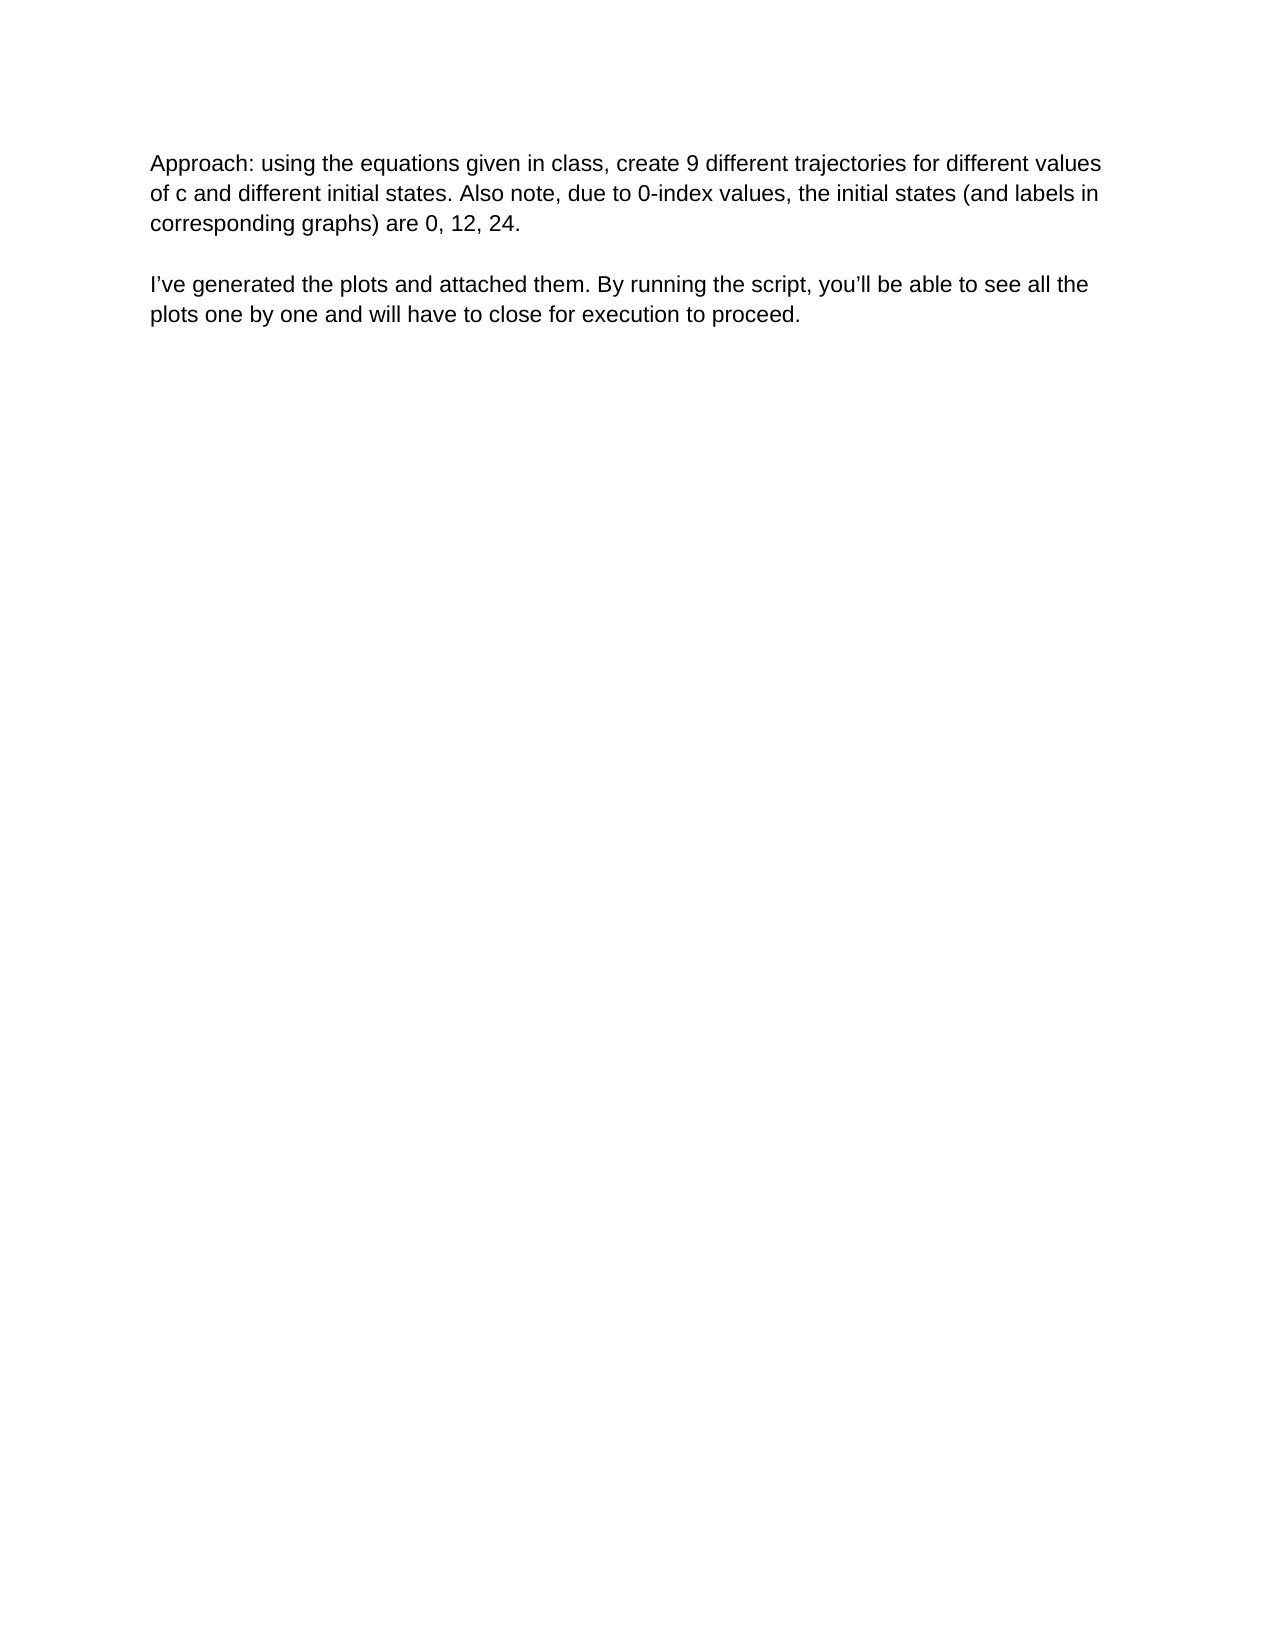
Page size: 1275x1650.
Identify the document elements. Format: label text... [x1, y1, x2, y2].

text Approach: using the equations given in class, create 9 different trajectories for different values of c and different initial states. Also note, due to 0-index values, the initial states (and labels in corresponding graphs) are 0, 12, 24. [150, 150, 1125, 237]
text I’ve generated the plots and attached them. By running the script, you’ll be able to see all the plots one by one and will have to close for execution to proceed. [150, 271, 1125, 327]
